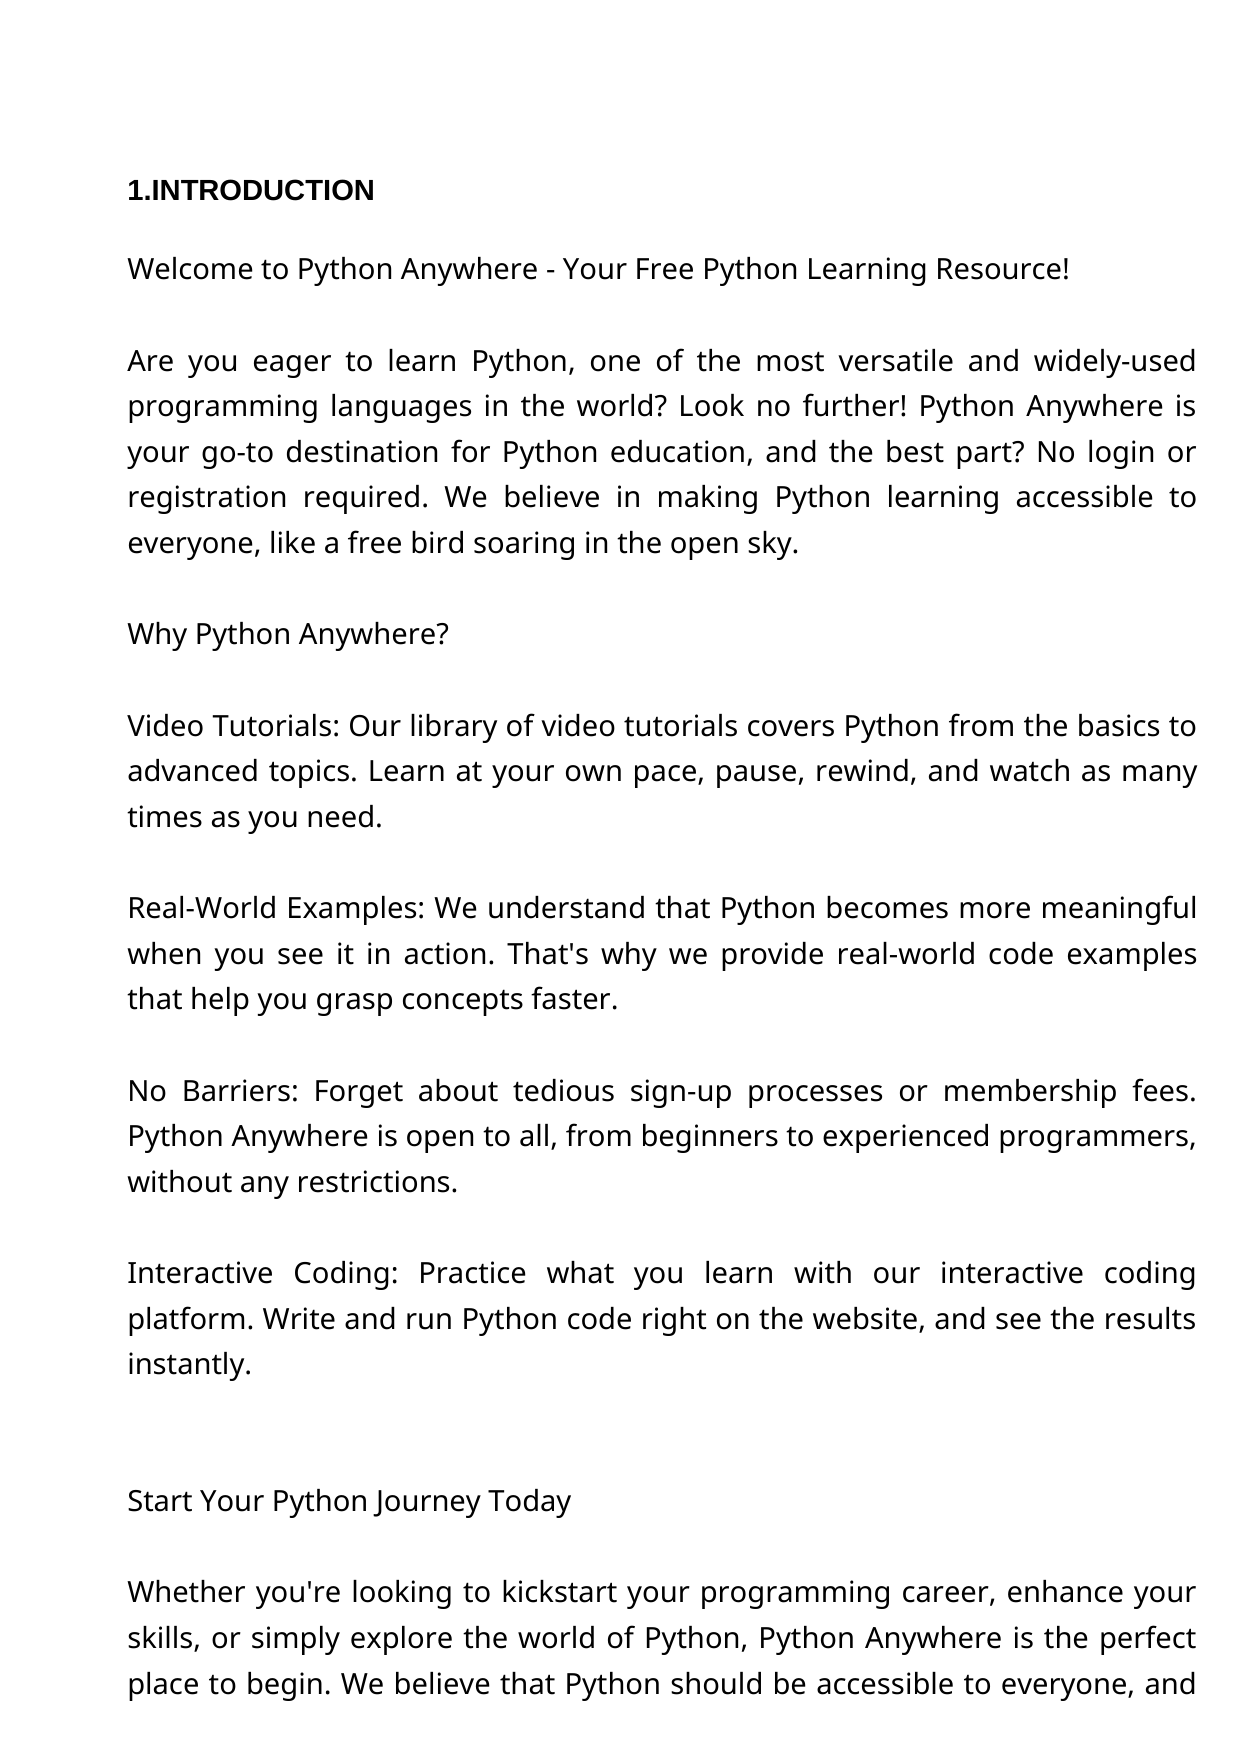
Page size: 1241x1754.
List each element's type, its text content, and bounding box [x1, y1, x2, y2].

text Welcome to Python Anywhere - Your Free Python Learning Resource! [127, 248, 1198, 288]
text Why Python Anywhere? [127, 613, 1198, 653]
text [127, 1572, 1198, 1703]
text Interactive Coding: Practice what you learn with our interactive coding platform. Write and run Python code right on the website, and see the results instantly. [127, 1252, 1198, 1383]
text Are you eager to learn Python, one of the most versatile and widely-used programming languages in the world? Look no further! Python Anywhere is your go-to destination for Python education, and the best part? No login or registration required. We believe in making Python learning accessible to everyone, like a free bird soaring in the open sky. [127, 340, 1198, 562]
text Real-World Examples: We understand that Python becomes more meaningful when you see it in action. That's why we provide real-world code examples that help you grasp concepts faster. [127, 887, 1198, 1018]
subtitle 1.INTRODUCTION [127, 173, 1171, 207]
text No Barriers: Forget about tedious sign-up processes or membership fees. Python Anywhere is open to all, from beginners to experienced programmers, without any restrictions. [127, 1070, 1198, 1201]
text Video Tutorials: Our library of video tutorials covers Python from the basics to advanced topics. Learn at your own pace, pause, rewind, and watch as many times as you need. [127, 705, 1198, 836]
text Start Your Python Journey Today [127, 1480, 1198, 1520]
